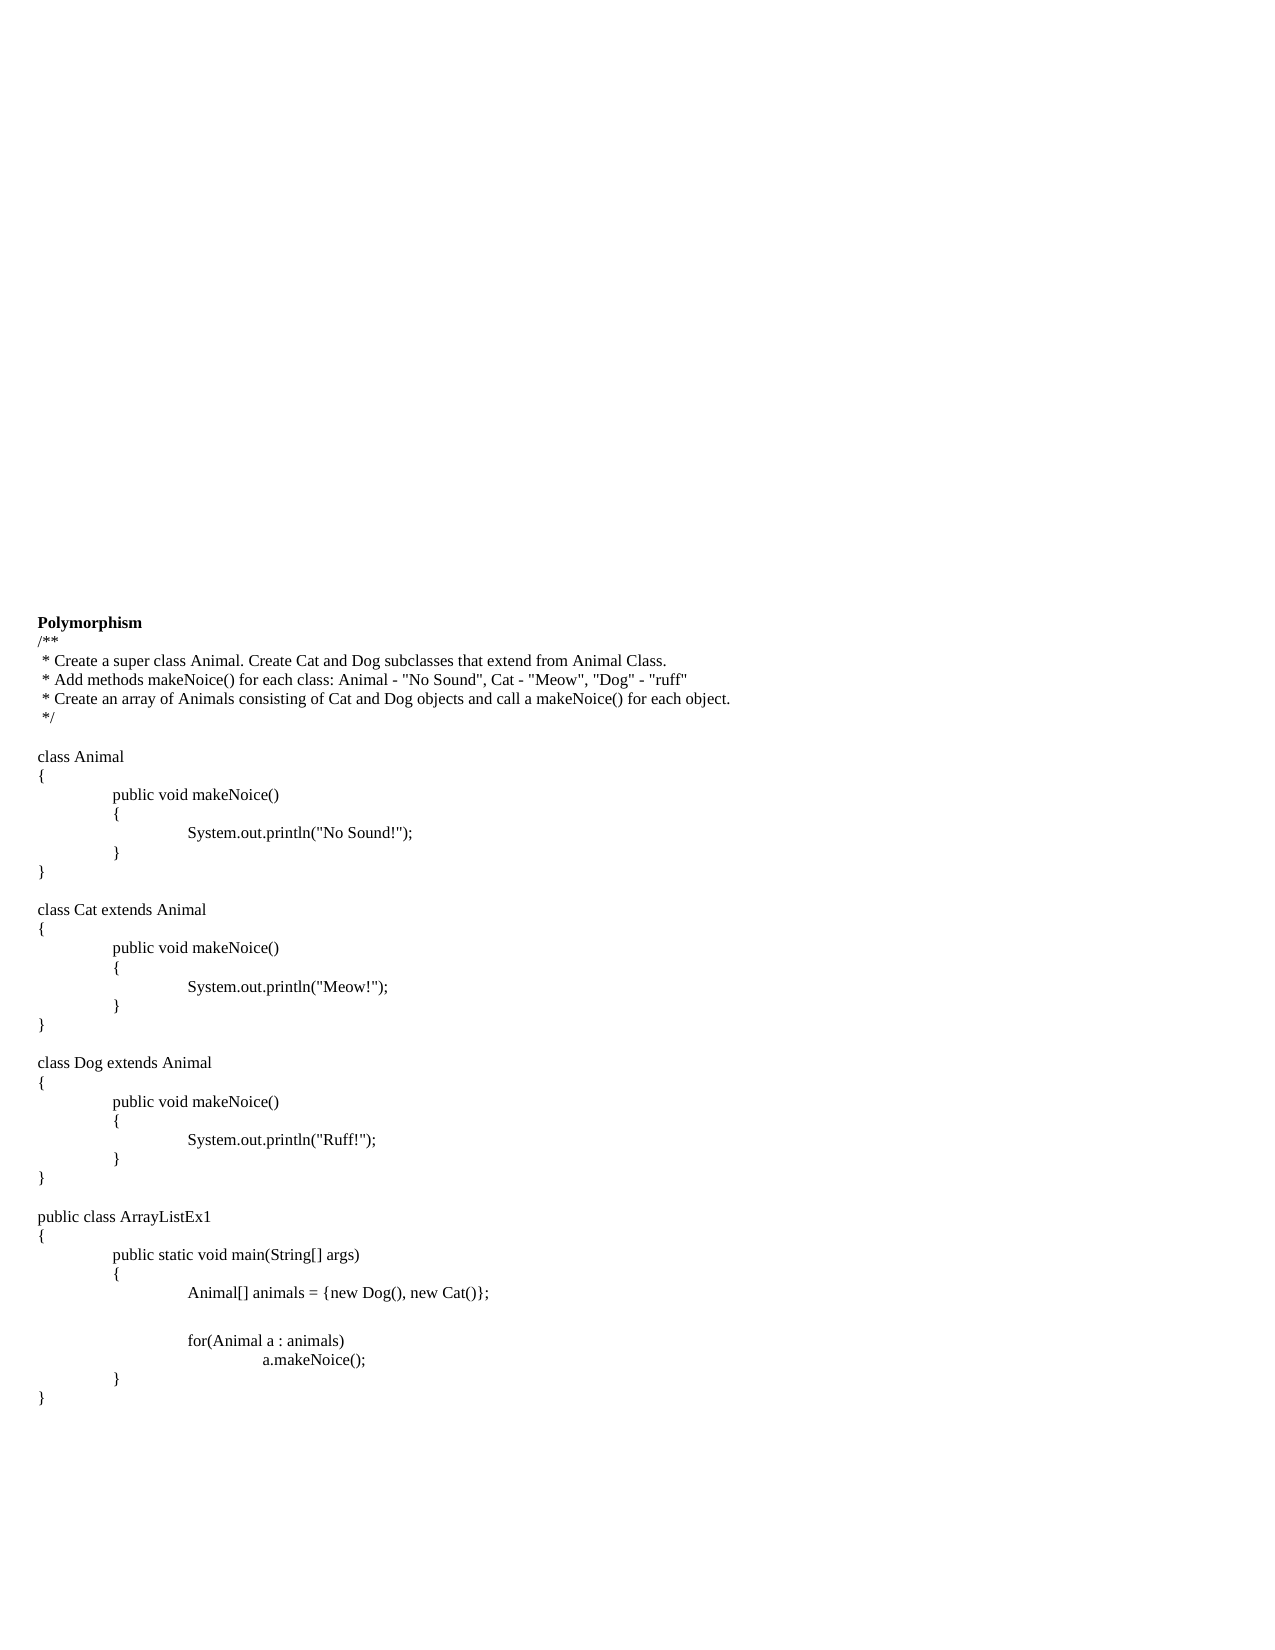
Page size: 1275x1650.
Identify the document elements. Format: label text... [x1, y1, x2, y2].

text public void makeNoice() [37, 1092, 1237, 1111]
text * Create an array of Animals consisting of Cat and Dog objects and call a makeNoice() for each object. [37, 689, 1237, 708]
text /** [37, 632, 1237, 651]
text for(Animal a : animals) [37, 1331, 1237, 1350]
text */ [37, 708, 1237, 727]
text * Add methods makeNoice() for each class: Animal - "No Sound", Cat - "Meow", "Dog" - "ruff" [37, 670, 1237, 689]
text class Animal [37, 747, 1237, 766]
text } [37, 1388, 1237, 1407]
text { [37, 919, 1237, 938]
text public void makeNoice() [37, 938, 1237, 957]
text { [37, 1111, 1237, 1130]
text System.out.println("No Sound!"); [37, 823, 1237, 842]
text a.makeNoice(); [37, 1350, 1237, 1369]
text { [37, 766, 1237, 785]
text public void makeNoice() [37, 785, 1237, 804]
text class Dog extends Animal [37, 1053, 1237, 1072]
text { [37, 804, 1237, 823]
text } [37, 1149, 1237, 1168]
text public class ArrayListEx1 [37, 1207, 1237, 1226]
text class Cat extends Animal [37, 900, 1237, 919]
text public static void main(String[] args) [37, 1245, 1237, 1264]
text { [37, 1072, 1237, 1092]
text } [37, 862, 1237, 881]
text * Create a super class Animal. Create Cat and Dog subclasses that extend from Animal Class. [37, 651, 1237, 670]
text System.out.println("Meow!"); [37, 977, 1237, 996]
text { [37, 1264, 1237, 1283]
text } [37, 1168, 1237, 1187]
text } [37, 842, 1237, 862]
text } [37, 1369, 1237, 1388]
text System.out.println("Ruff!"); [37, 1130, 1237, 1149]
text } [37, 996, 1237, 1015]
text { [37, 1226, 1237, 1245]
text { [37, 957, 1237, 977]
text } [37, 1015, 1237, 1034]
text Animal[] animals = {new Dog(), new Cat()}; [37, 1283, 1237, 1302]
text Polymorphism [37, 612, 1237, 632]
